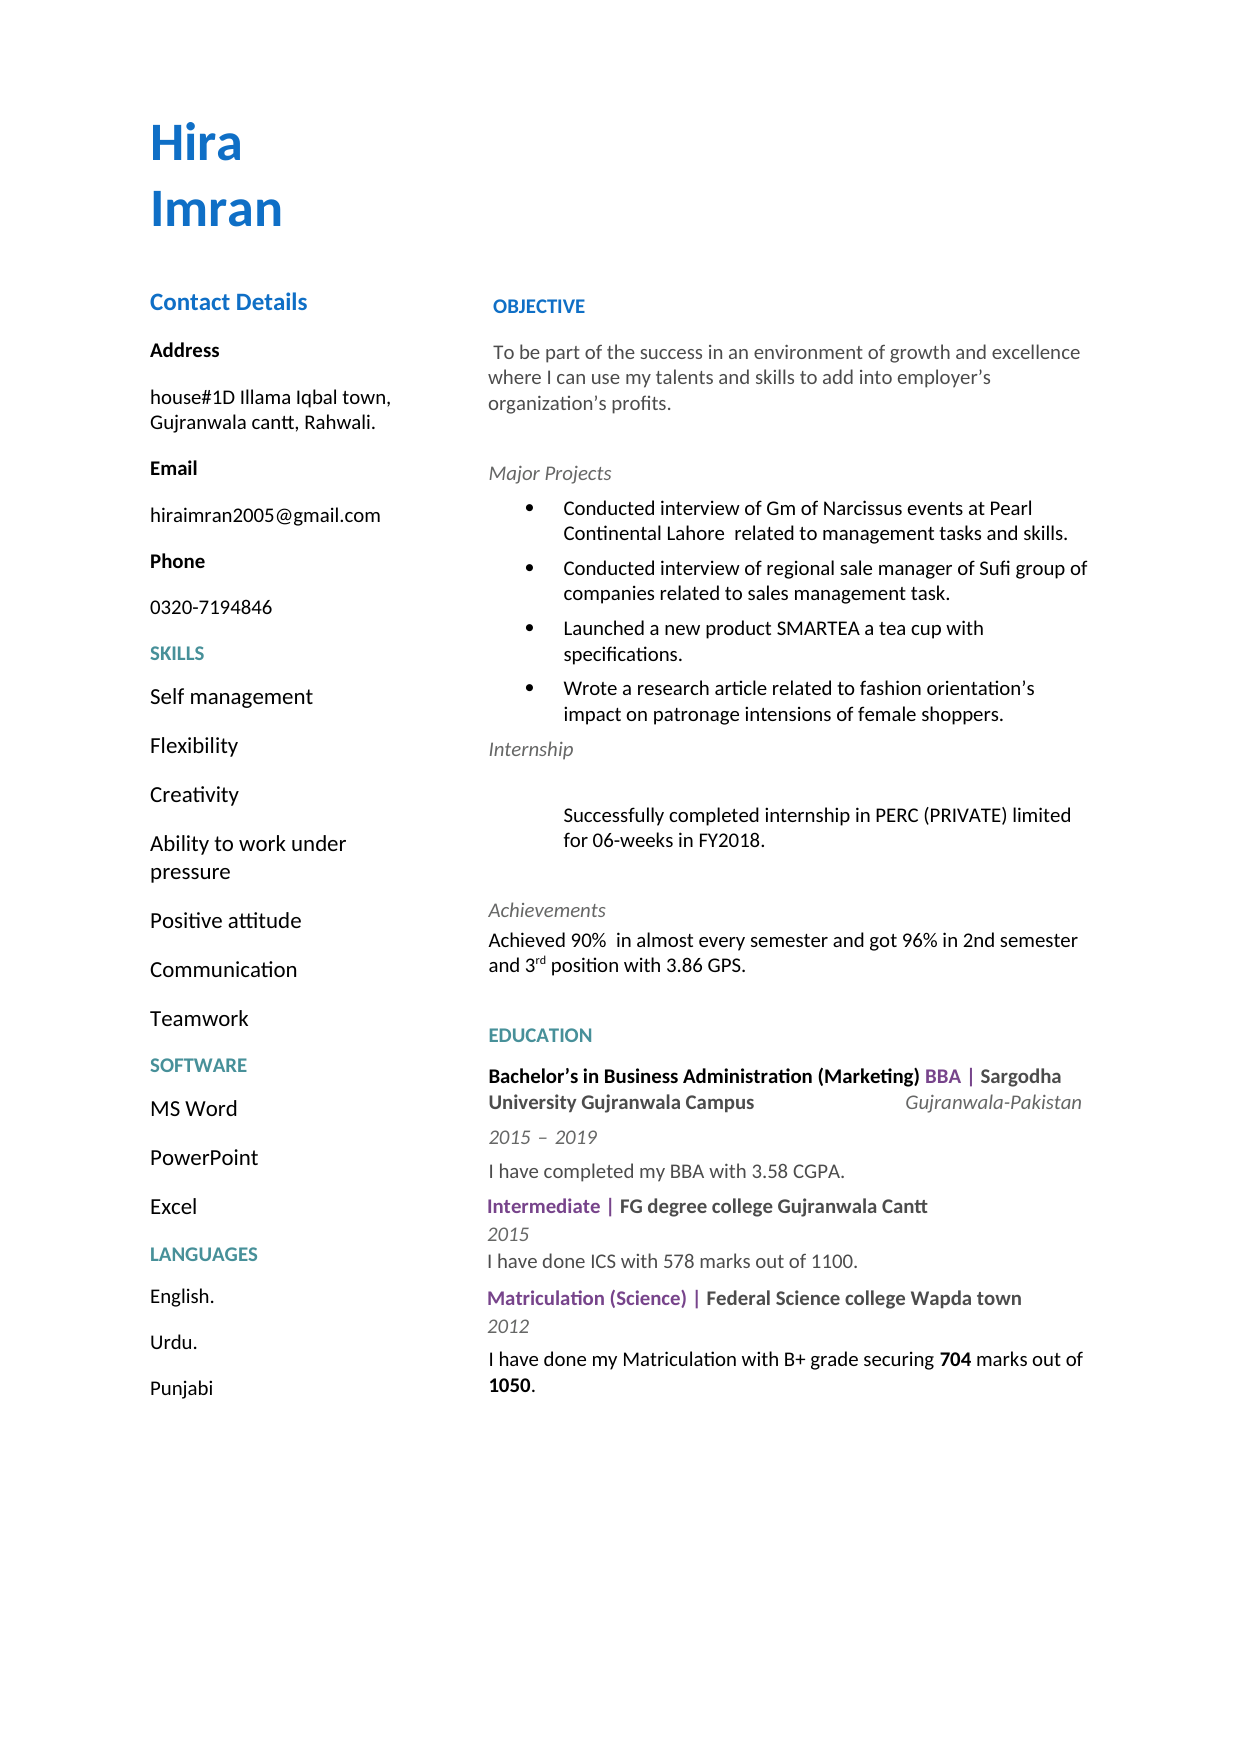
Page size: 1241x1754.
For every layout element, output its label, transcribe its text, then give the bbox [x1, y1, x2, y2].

text Bachelor’s in Business Administration (Marketing) BBA | Sargodha University Gujranwala Campus Gujranwala-Pakistan [488, 1064, 1090, 1114]
text To be part of the success in an environment of growth and excellence where I can use my talents and skills to add into employer’s organization’s profits. [488, 339, 1090, 415]
text Flexibility [150, 731, 413, 759]
text I have done ICS with 578 marks out of 1100. [487, 1248, 1090, 1274]
list Conducted interview of Gm of Narcissus events at Pearl Continental Lahore related to management tasks and skills. [526, 495, 1090, 546]
text hiraimran2005@gmail.com [150, 502, 413, 527]
text 2015 – 2019 [488, 1124, 1090, 1149]
text Creativity [150, 780, 413, 808]
text Contact Details [150, 286, 413, 317]
text Urdu. [150, 1329, 413, 1354]
text Intermediate | FG degree college Gujranwala Cantt [487, 1193, 1090, 1219]
text 0320-7194846 [150, 594, 413, 620]
text house#1D Illama Iqbal town, Gujranwala cantt, Rahwali. [150, 384, 413, 435]
text 2012 [487, 1313, 1090, 1338]
text PowerPoint [150, 1143, 413, 1171]
text I have done my Matriculation with B+ grade securing 704 marks out of 1050. [488, 1346, 1090, 1397]
text EDUCATION [488, 1022, 1090, 1047]
list Launched a new product SMARTEA a tea cup with specifications. [526, 615, 1090, 666]
text Matriculation (Science) | Federal Science college Wapda town [487, 1286, 1090, 1311]
text Software [150, 1052, 413, 1078]
text MS Word [150, 1094, 413, 1122]
text SKILLS [150, 641, 413, 666]
text Excel [150, 1192, 413, 1220]
text Email [150, 456, 413, 481]
text Phone [150, 548, 413, 573]
text English. [150, 1283, 413, 1308]
list Wrote a research article related to fashion orientation’s impact on patronage intensions of female shoppers. [526, 676, 1090, 726]
text Hira [150, 108, 413, 174]
list Successfully completed internship in PERC (PRIVATE) limited for 06-weeks in FY2018. [563, 802, 1090, 853]
text Achievements [488, 897, 1090, 922]
text Achieved 90% in almost every semester and got 96% in 2nd semester and 3rd position with 3.86 GPS. [488, 927, 1090, 978]
text Teamwork [150, 1004, 413, 1032]
text Positive attitude [150, 906, 413, 934]
text Objective [488, 293, 1090, 318]
list Conducted interview of regional sale manager of Sufi group of companies related to sales management task. [526, 555, 1090, 606]
text Internship [488, 736, 1090, 761]
text 2015 [487, 1221, 1090, 1246]
text LanguageS [150, 1241, 413, 1266]
text Address [150, 338, 413, 363]
text Imran [150, 174, 413, 240]
text Punjabi [150, 1375, 413, 1401]
text Ability to work under pressure [150, 829, 413, 885]
text I have completed my BBA with 3.58 CGPA. [488, 1159, 1090, 1184]
text Communication [150, 955, 413, 983]
text Self management [150, 682, 413, 711]
text Major Projects [488, 460, 1090, 486]
